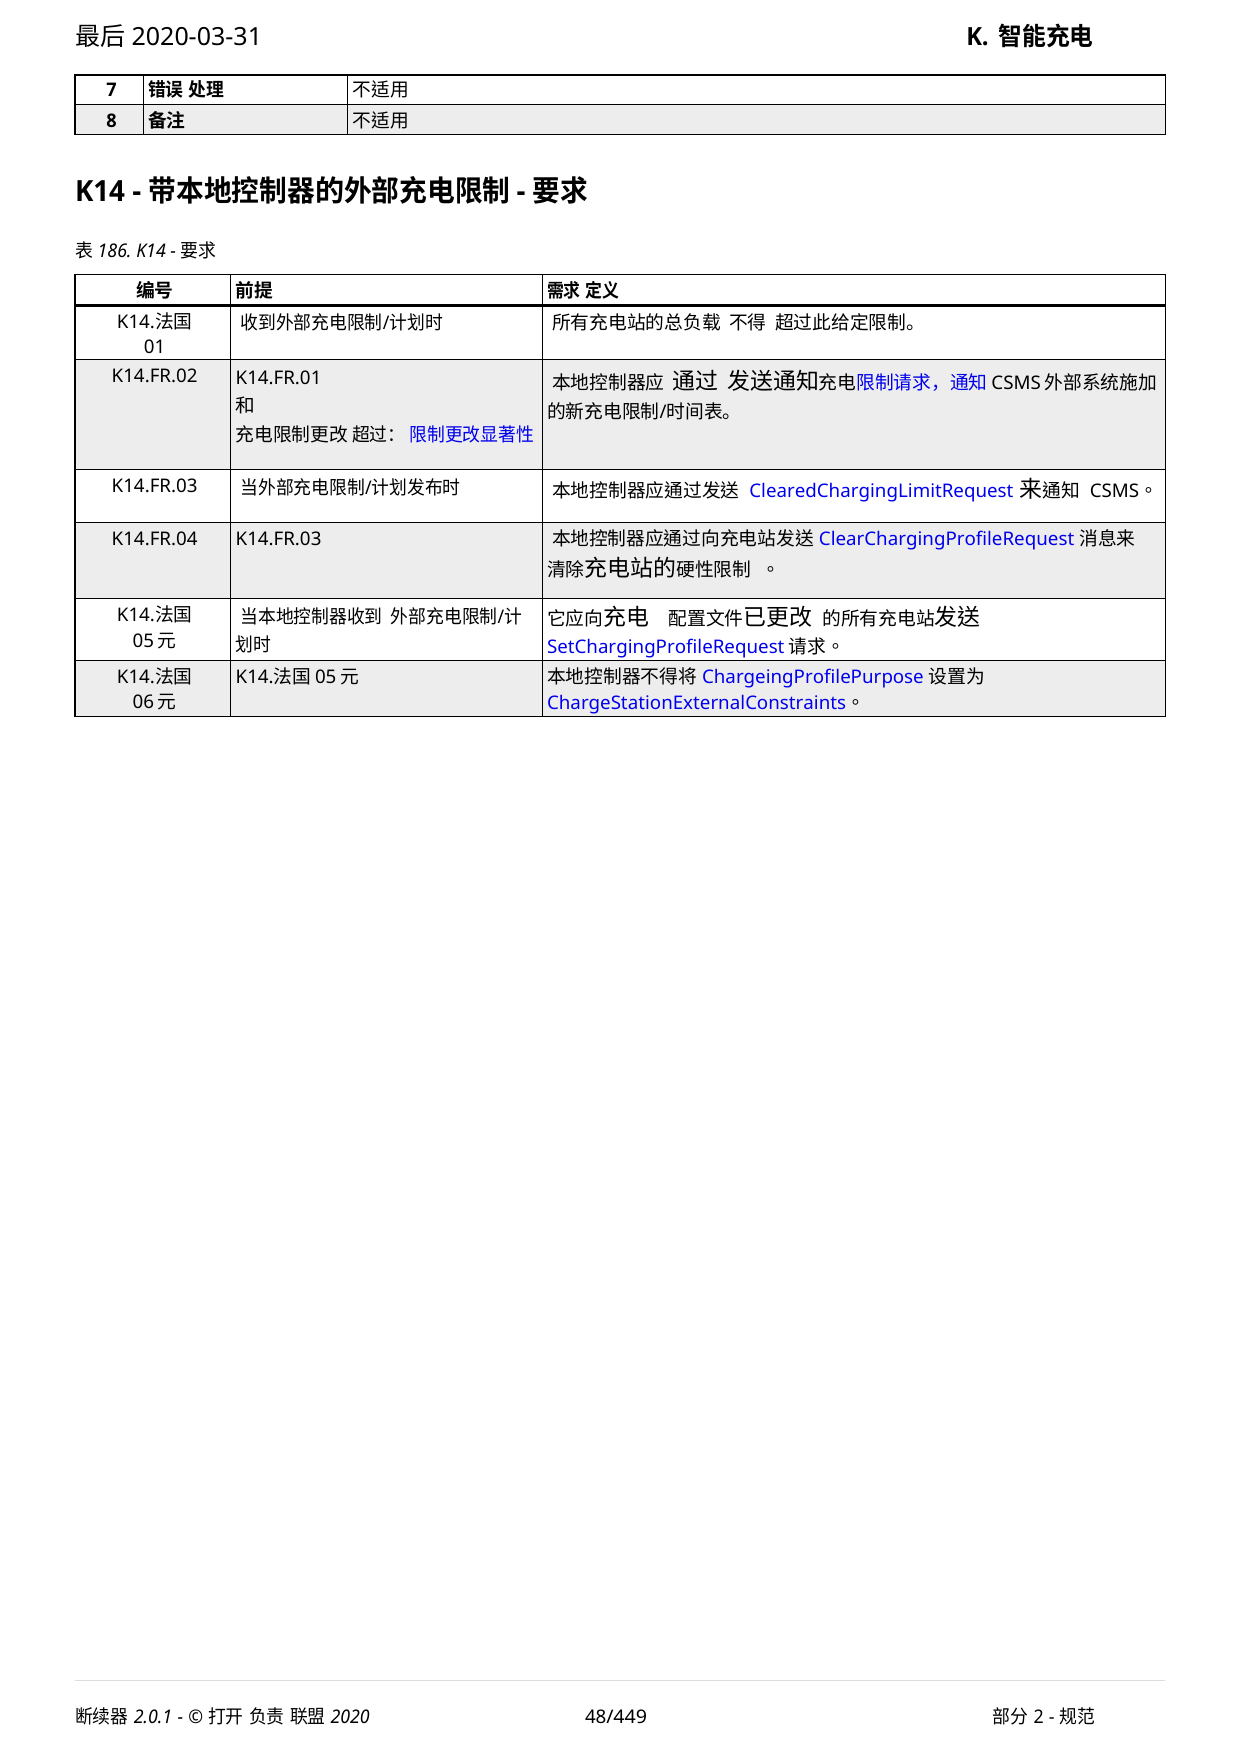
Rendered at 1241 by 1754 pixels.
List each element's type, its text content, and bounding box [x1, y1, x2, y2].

table_header 7 [76, 76, 143, 104]
table_cell K14.FR.03 [231, 523, 542, 598]
table_cell K14.FR.04 [76, 523, 230, 598]
table_header 前提 [231, 275, 542, 303]
table_cell K14.法国01 [76, 307, 230, 359]
table_cell 本地控制器不得将 ChargeingProfilePurpose 设置为 ChargeStationExternalConstraints。 [543, 661, 1165, 716]
table_cell K14.FR.02 [76, 360, 230, 469]
table_cell K14.FR.03 [76, 470, 230, 522]
table_cell K14.法国06元 [76, 661, 230, 716]
text 表 186. K14 - 要求 [75, 237, 1178, 262]
table_cell 当本地控制器收到 外部充电限制/计划时 [231, 599, 542, 659]
table_cell 本地控制器应 通过 发送通知充电限制请求，通知CSMS外部系统施加的新充电限制/时间表。 [543, 360, 1165, 469]
table_cell 8 [76, 105, 143, 134]
table_cell 本地控制器应通过向充电站发送 ClearChargingProfileRequest 消息来清除充电站的硬性限制 。 [543, 523, 1165, 598]
table_header 编号 [76, 275, 230, 303]
table_cell 本地控制器应通过发送 ClearedChargingLimitRequest 来通知 CSMS。 [543, 470, 1165, 522]
table_cell K14.法国05元 [76, 599, 230, 659]
table_cell 收到外部充电限制/计划时 [231, 307, 542, 359]
table_cell K14.法国05元 [231, 661, 542, 716]
table_cell 备注 [144, 105, 347, 134]
table_cell 不适用 [348, 105, 1165, 134]
table_cell 它应向充电 配置文件已更改 的所有充电站发送SetChargingProfileRequest请求。 [543, 599, 1165, 659]
table_header 不适用 [348, 76, 1165, 104]
table_cell 当外部充电限制/计划发布时 [231, 470, 542, 522]
table_cell 所有充电站的总负载 不得 超过此给定限制。 [543, 307, 1165, 359]
subtitle K14 - 带本地控制器的外部充电限制 - 要求 [75, 168, 1178, 210]
table_header 需求 定义 [543, 275, 1165, 303]
table_cell K14.FR.01 和 充电限制更改 超过： 限制更改显著性 [231, 360, 542, 469]
table_header 错误 处理 [144, 76, 347, 104]
